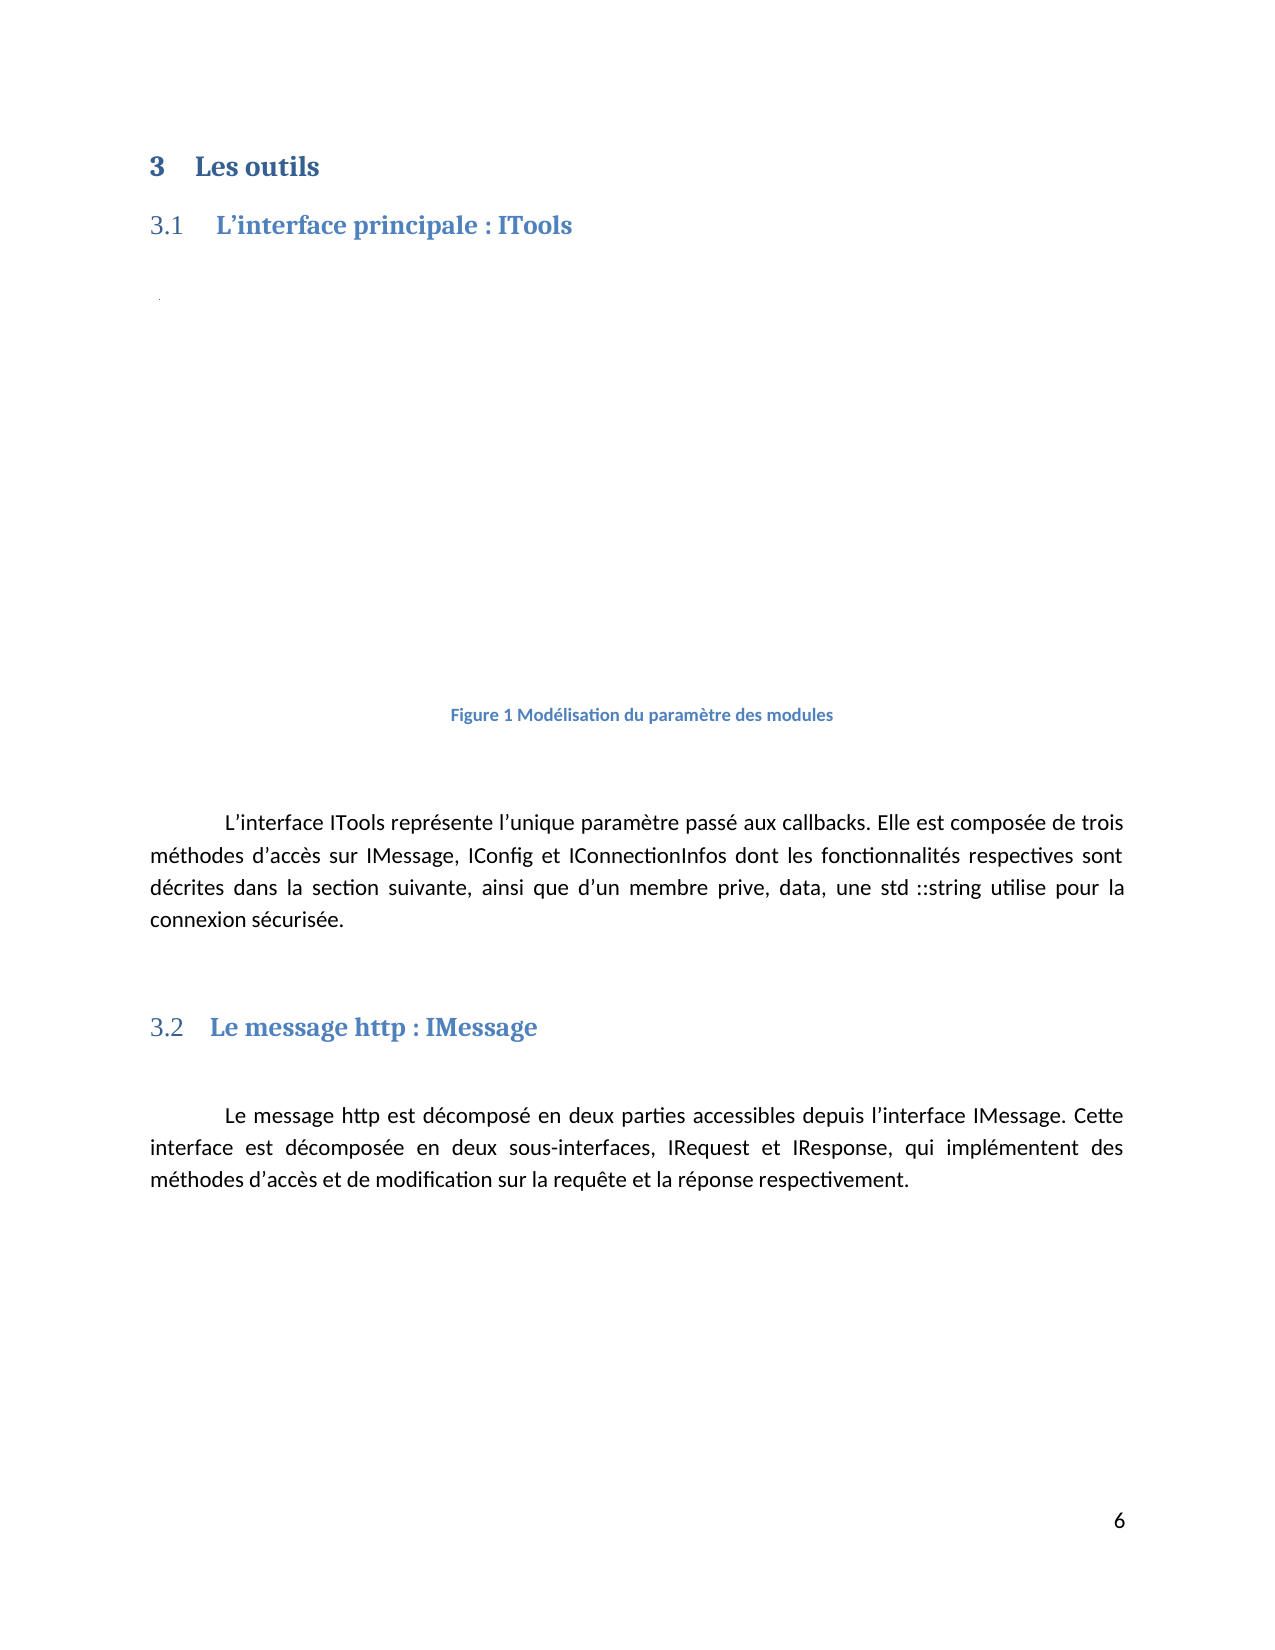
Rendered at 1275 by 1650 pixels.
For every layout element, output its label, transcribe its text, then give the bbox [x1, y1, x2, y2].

text L’interface ITools représente l’unique paramètre passé aux callbacks. Elle est composée de trois méthodes d’accès sur IMessage, IConfig et IConnectionInfos dont les fonctionnalités respectives sont décrites dans la section suivante, ainsi que d’un membre prive, data, une std ::string utilise pour la connexion sécurisée. [150, 808, 1125, 933]
subtitle Les outils [150, 150, 1125, 183]
subtitle L’interface principale : ITools [150, 209, 1125, 241]
text Le message http est décomposé en deux parties accessibles depuis l’interface IMessage. Cette interface est décomposée en deux sous-interfaces, IRequest et IResponse, qui implémentent des méthodes d’accès et de modification sur la requête et la réponse respectivement. [150, 1101, 1125, 1193]
subtitle Le message http : IMessage [150, 1011, 1125, 1043]
